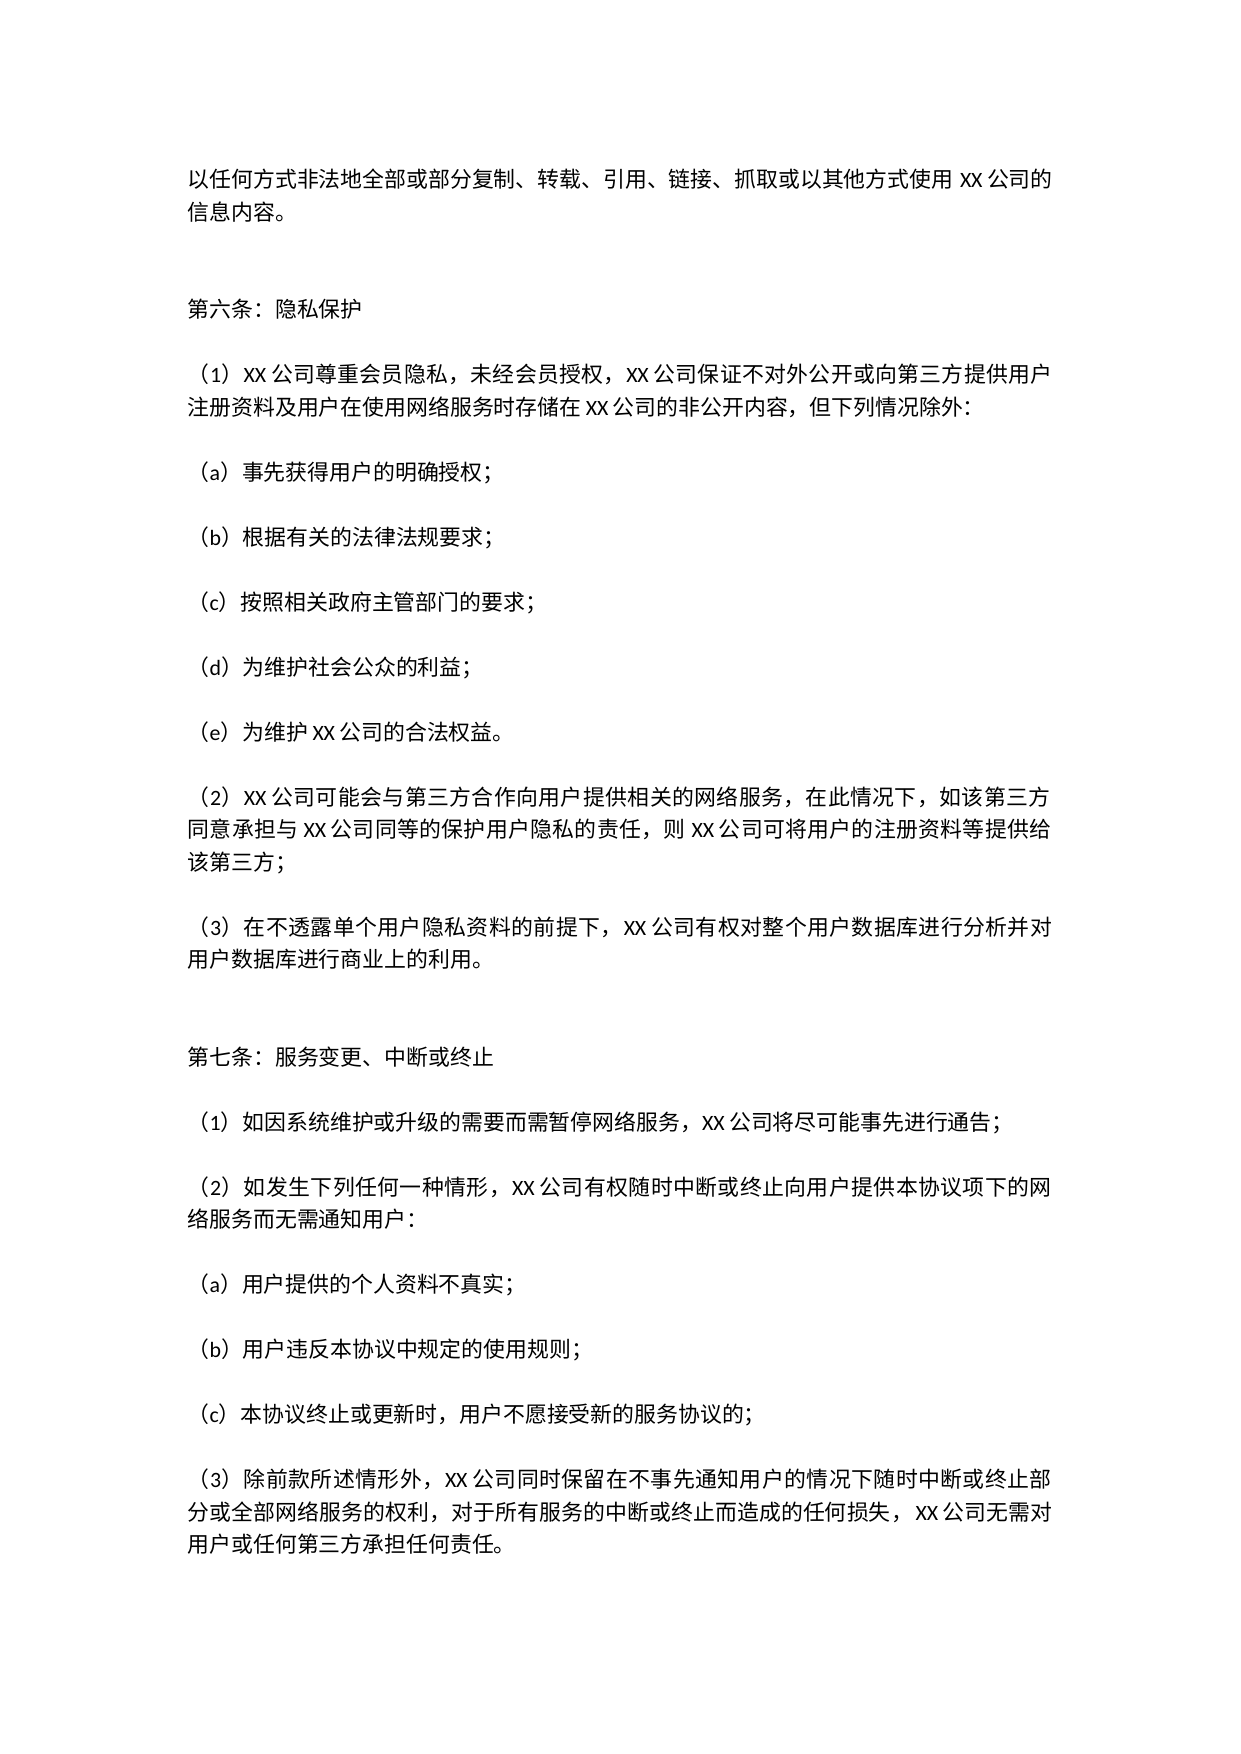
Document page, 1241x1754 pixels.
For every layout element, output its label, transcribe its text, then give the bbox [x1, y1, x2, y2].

text （3）除前款所述情形外，XX公司同时保留在不事先通知用户的情况下随时中断或终止部分或全部网络服务的权利，对于所有服务的中断或终止而造成的任何损失，XX公司无需对用户或任何第三方承担任何责任。 [187, 1462, 1053, 1559]
text （2）如发生下列任何一种情形，XX公司有权随时中断或终止向用户提供本协议项下的网络服务而无需通知用户： [187, 1169, 1053, 1234]
text （a）用户提供的个人资料不真实； [187, 1267, 1053, 1299]
text 第六条：隐私保护 [187, 292, 1053, 324]
text （b）用户违反本协议中规定的使用规则； [187, 1332, 1053, 1364]
text （d）为维护社会公众的利益； [187, 649, 1053, 682]
text （c）按照相关政府主管部门的要求； [187, 584, 1053, 617]
text （e）为维护XX公司的合法权益。 [187, 714, 1053, 747]
text （2）XX公司可能会与第三方合作向用户提供相关的网络服务，在此情况下，如该第三方同意承担与XX公司同等的保护用户隐私的责任，则XX公司可将用户的注册资料等提供给该第三方； [187, 779, 1053, 877]
text （1）XX公司尊重会员隐私，未经会员授权，XX公司保证不对外公开或向第三方提供用户注册资料及用户在使用网络服务时存储在XX公司的非公开内容，但下列情况除外： [187, 357, 1053, 422]
text （c）本协议终止或更新时，用户不愿接受新的服务协议的； [187, 1397, 1053, 1429]
text （b）根据有关的法律法规要求； [187, 519, 1053, 552]
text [187, 162, 1053, 227]
text （a）事先获得用户的明确授权； [187, 454, 1053, 487]
text 第七条：服务变更、中断或终止 [187, 1039, 1053, 1072]
text （3）在不透露单个用户隐私资料的前提下，XX公司有权对整个用户数据库进行分析并对用户数据库进行商业上的利用。 [187, 909, 1053, 974]
text （1）如因系统维护或升级的需要而需暂停网络服务，XX公司将尽可能事先进行通告； [187, 1104, 1053, 1137]
